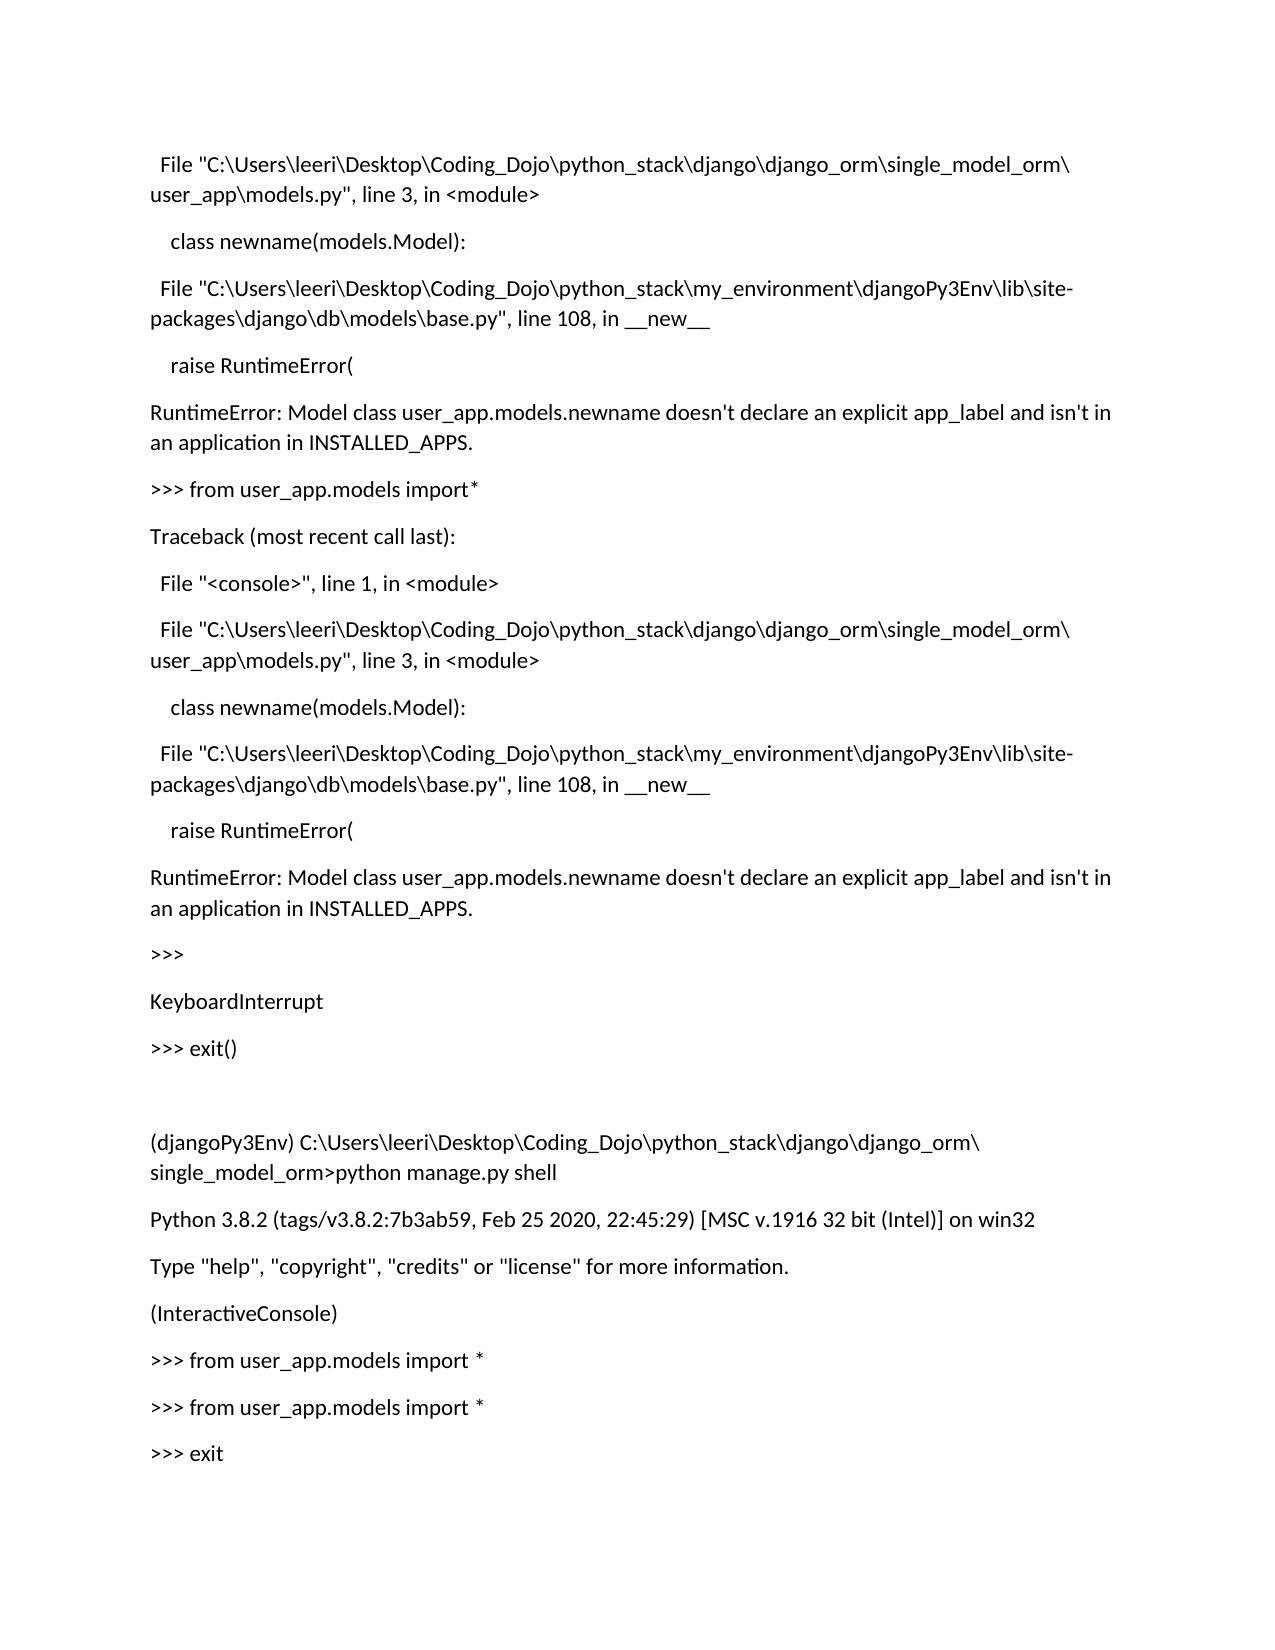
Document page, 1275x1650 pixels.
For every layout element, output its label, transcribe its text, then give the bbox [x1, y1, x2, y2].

text (InteractiveConsole) [150, 1299, 1125, 1327]
text (djangoPy3Env) C:\Users\leeri\Desktop\Coding_Dojo\python_stack\django\django_orm\single_model_orm>python manage.py shell [150, 1128, 1125, 1186]
text class newname(models.Model): [150, 227, 1125, 255]
text raise RuntimeError( [150, 817, 1125, 845]
text KeyboardInterrupt [150, 987, 1125, 1016]
text Traceback (most recent call last): [150, 522, 1125, 550]
text >>> from user_app.models import* [150, 475, 1125, 503]
text File "C:\Users\leeri\Desktop\Coding_Dojo\python_stack\django\django_orm\single_model_orm\user_app\models.py", line 3, in <module> [150, 616, 1125, 674]
text >>> exit() [150, 1034, 1125, 1062]
text >>> [150, 941, 1125, 969]
text >>> from user_app.models import * [150, 1346, 1125, 1374]
text raise RuntimeError( [150, 351, 1125, 379]
text class newname(models.Model): [150, 693, 1125, 721]
text File "C:\Users\leeri\Desktop\Coding_Dojo\python_stack\my_environment\djangoPy3Env\lib\site-packages\django\db\models\base.py", line 108, in __new__ [150, 739, 1125, 798]
text File "<console>", line 1, in <module> [150, 569, 1125, 597]
text Type "help", "copyright", "credits" or "license" for more information. [150, 1252, 1125, 1280]
text File "C:\Users\leeri\Desktop\Coding_Dojo\python_stack\django\django_orm\single_model_orm\user_app\models.py", line 3, in <module> [150, 150, 1125, 208]
text >>> exit [150, 1439, 1125, 1468]
text Python 3.8.2 (tags/v3.8.2:7b3ab59, Feb 25 2020, 22:45:29) [MSC v.1916 32 bit (Intel)] on win32 [150, 1205, 1125, 1233]
text RuntimeError: Model class user_app.models.newname doesn't declare an explicit app_label and isn't in an application in INSTALLED_APPS. [150, 863, 1125, 922]
text File "C:\Users\leeri\Desktop\Coding_Dojo\python_stack\my_environment\djangoPy3Env\lib\site-packages\django\db\models\base.py", line 108, in __new__ [150, 274, 1125, 332]
text >>> from user_app.models import * [150, 1393, 1125, 1421]
text RuntimeError: Model class user_app.models.newname doesn't declare an explicit app_label and isn't in an application in INSTALLED_APPS. [150, 398, 1125, 456]
